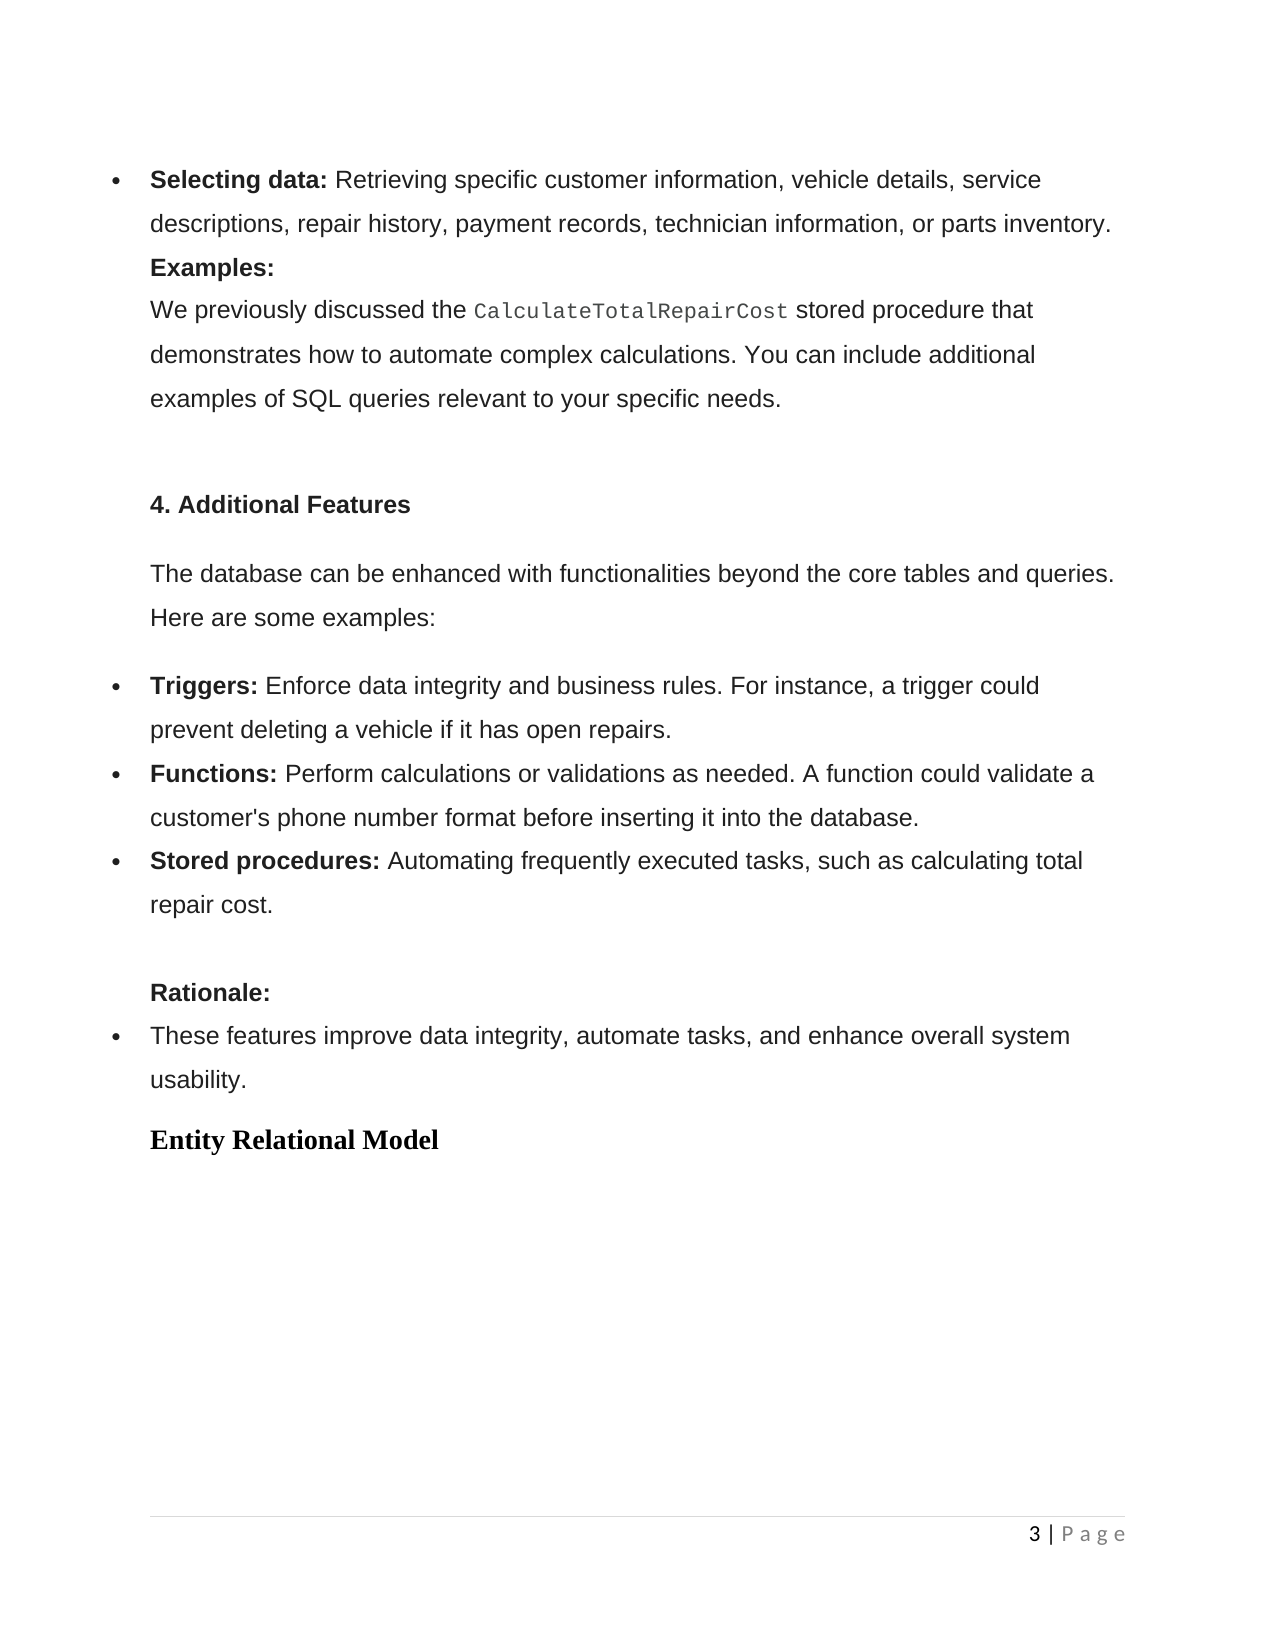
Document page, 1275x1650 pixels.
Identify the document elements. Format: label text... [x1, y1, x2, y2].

text We previously discussed the CalculateTotalRepairCost stored procedure that demonstrates how to automate complex calculations. You can include additional examples of SQL queries relevant to your specific needs. [150, 281, 1125, 412]
list Triggers: Enforce data integrity and business rules. For instance, a trigger could prevent deleting a vehicle if it has open repairs. [112, 656, 1125, 744]
text Examples: [150, 237, 1125, 281]
list Functions: Perform calculations or validations as needed. A function could validate a customer's phone number format before inserting it into the database. [112, 744, 1125, 831]
text 4. Additional Features [150, 481, 1125, 519]
list These features improve data integrity, automate tasks, and enhance overall system usability. [112, 1006, 1125, 1094]
list Stored procedures: Automating frequently executed tasks, such as calculating total repair cost. [112, 831, 1125, 919]
text Rationale: [150, 962, 1125, 1006]
list Selecting data: Retrieving specific customer information, vehicle details, service descriptions, repair history, payment records, technician information, or parts inventory. [112, 150, 1125, 237]
text The database can be enhanced with functionalities beyond the core tables and queries. Here are some examples: [150, 544, 1125, 631]
subtitle Entity Relational Model [150, 1123, 1125, 1155]
